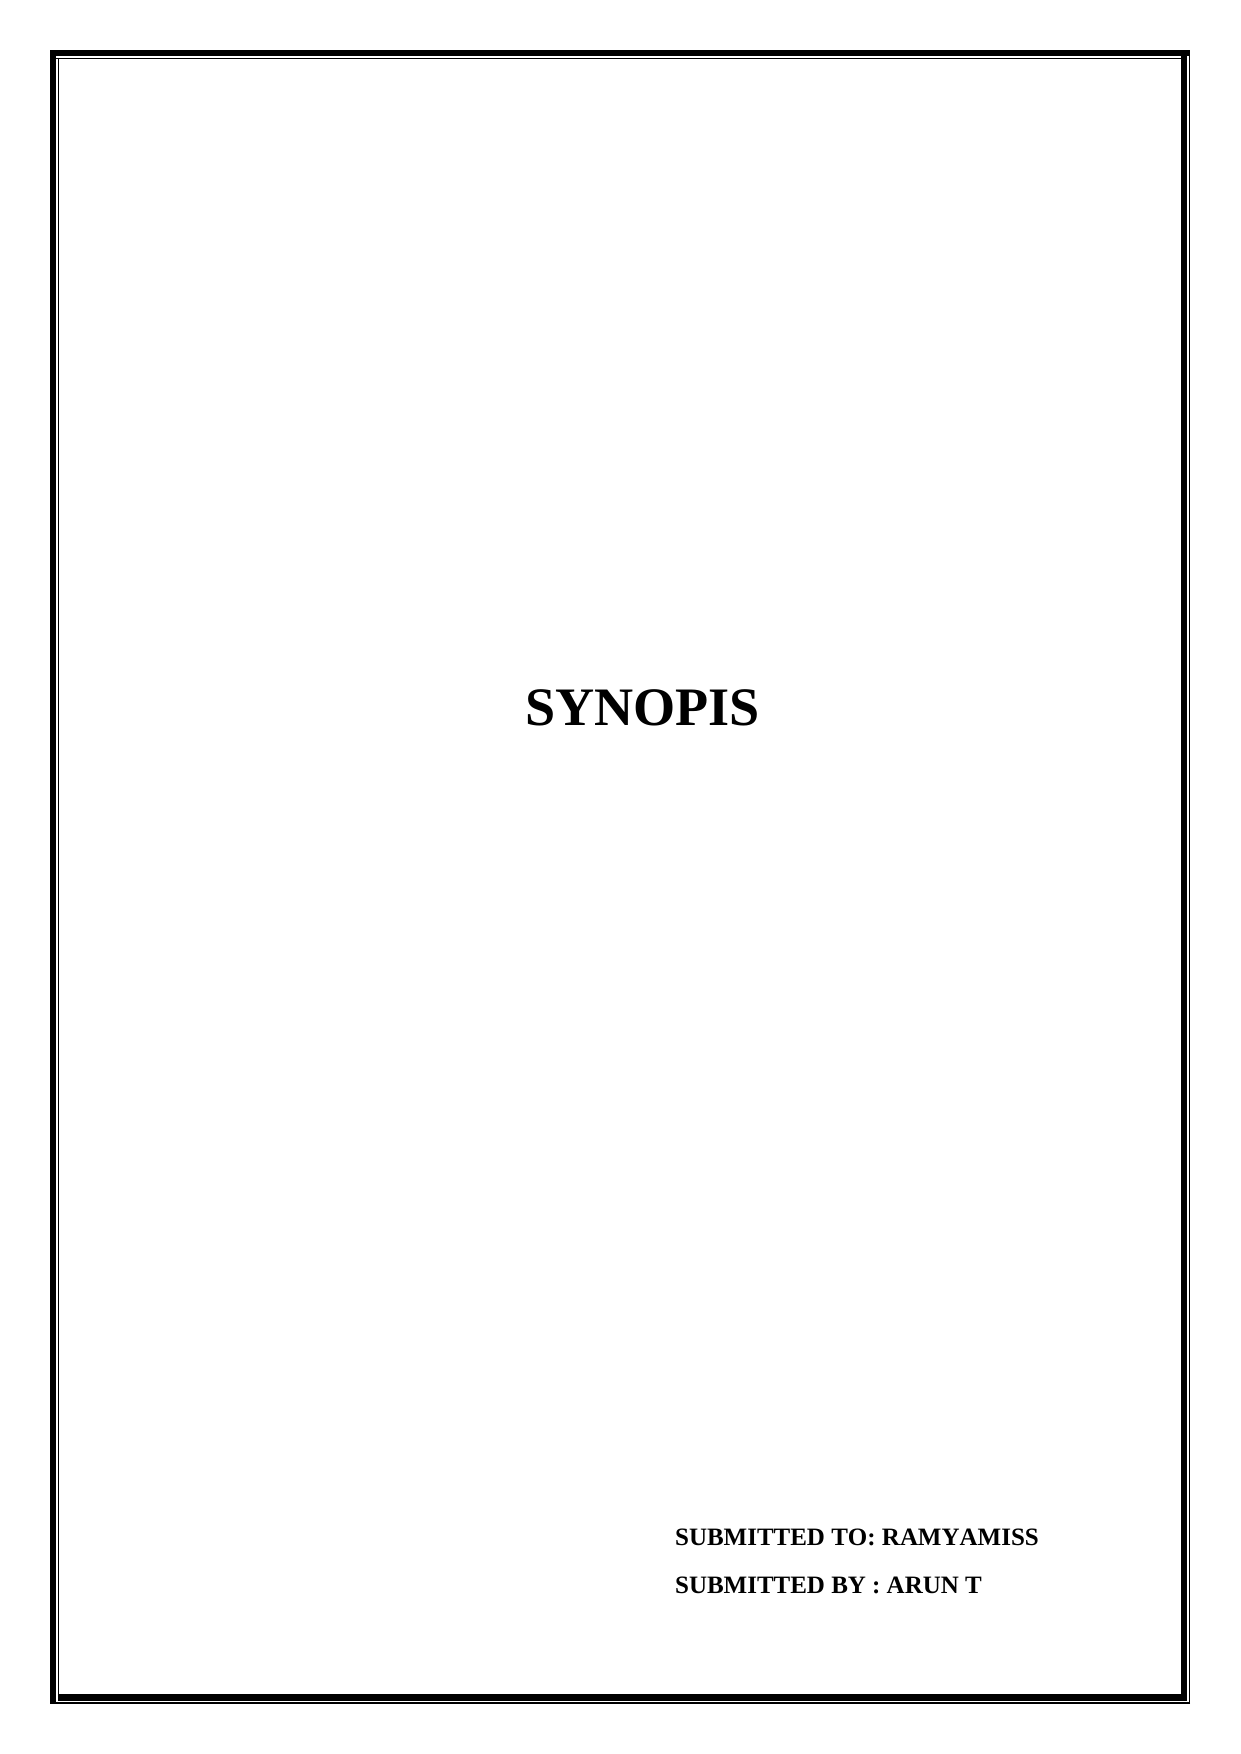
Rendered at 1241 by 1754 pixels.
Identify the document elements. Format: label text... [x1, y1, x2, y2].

text SUBMITTED TO: RAMYAMISS [600, 1522, 1090, 1551]
text SUBMITTED BY : ARUN T [600, 1570, 1090, 1598]
text SYNOPIS [450, 675, 1090, 737]
